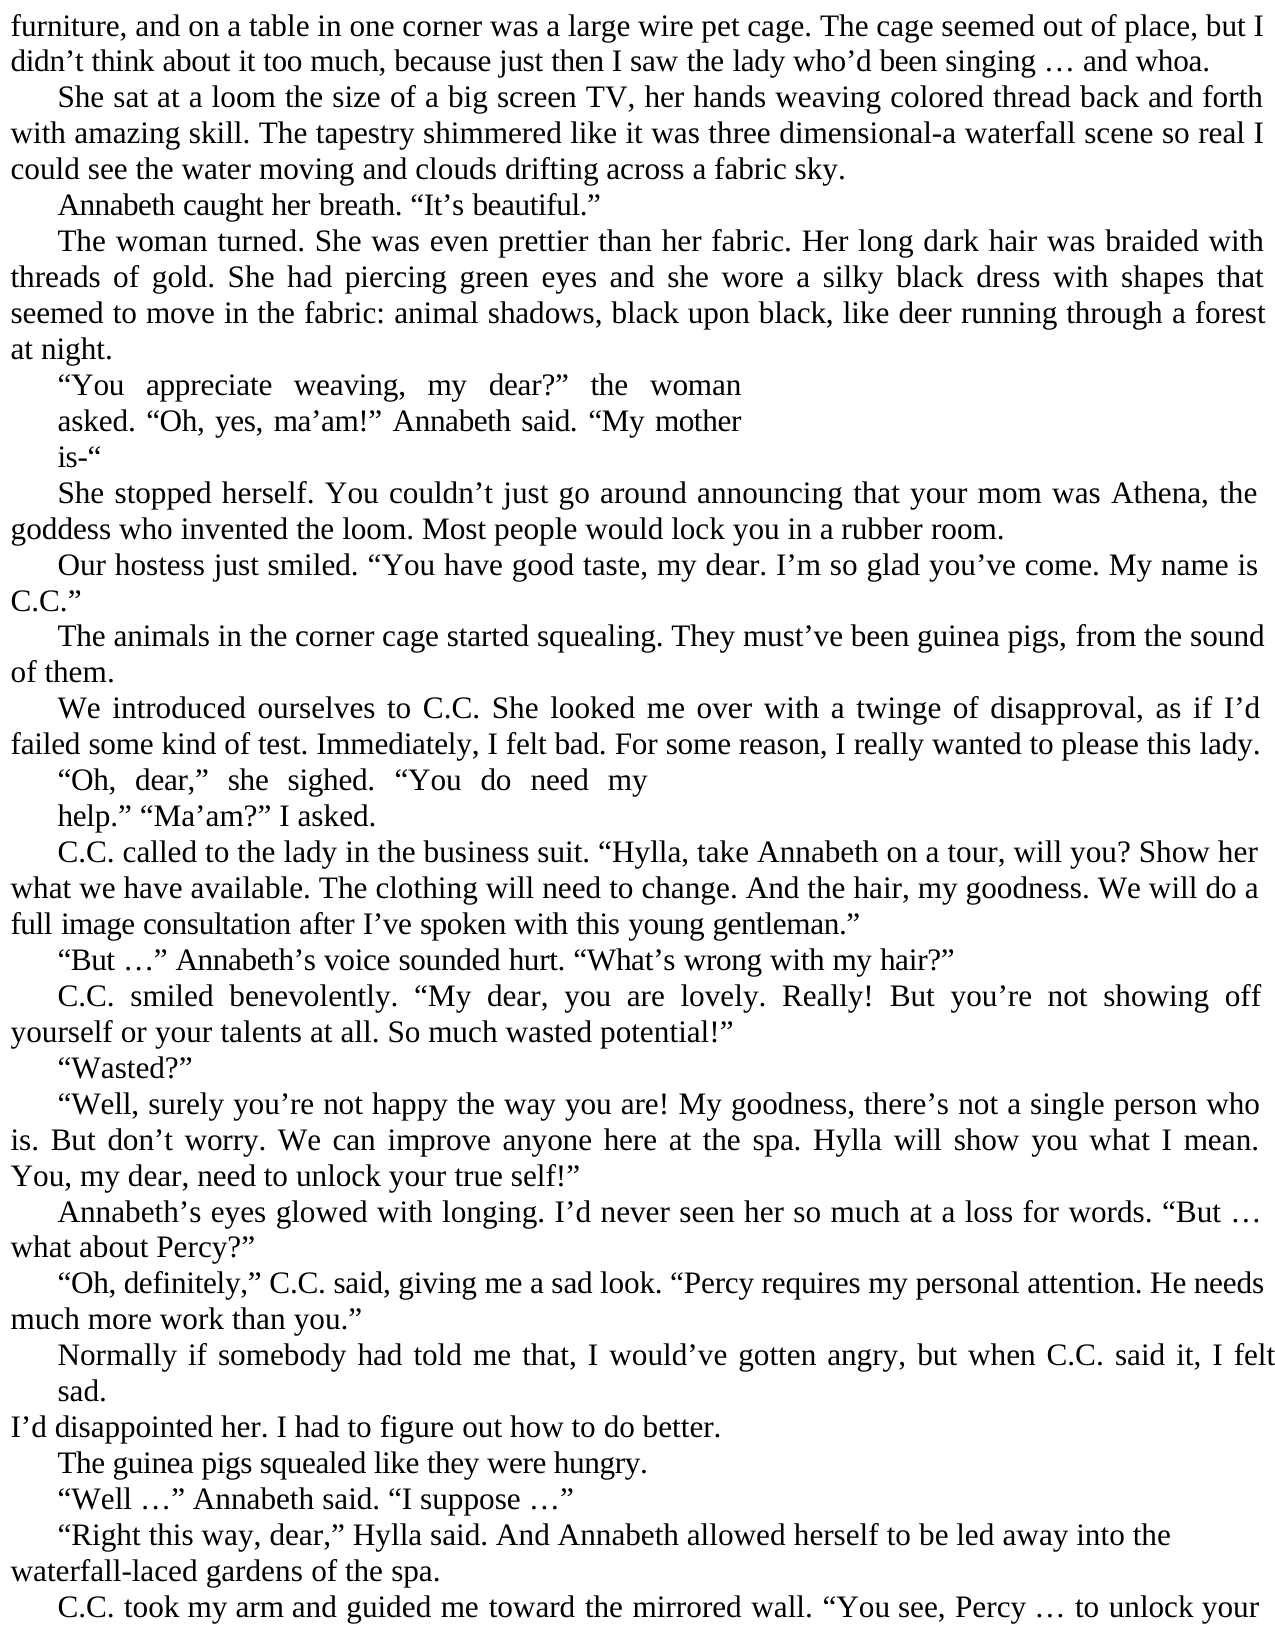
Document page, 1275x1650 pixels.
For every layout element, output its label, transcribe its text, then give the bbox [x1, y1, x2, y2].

text Normally if somebody had told me that, I would’ve gotten angry, but when C.C. said it, I felt sad. [57, 1337, 1275, 1408]
text “Wasted?” [57, 1049, 1275, 1085]
text “You appreciate weaving, my dear?” the woman asked. “Oh, yes, ma’am!” Annabeth said. “My mother is-“ [57, 366, 742, 474]
text “Right this way, dear,” Hylla said. And Annabeth allowed herself to be led away into the waterfall-laced gardens of the spa. [10, 1516, 1258, 1588]
text Annabeth’s eyes glowed with longing. I’d never seen her so much at a loss for words. “But … what about Percy?” [10, 1193, 1263, 1265]
text Our hostess just smiled. “You have good taste, my dear. I’m so glad you’ve come. My name is C.C.” [10, 546, 1260, 618]
text She sat at a loom the size of a big screen TV, her hands weaving colored thread back and forth with amazing skill. The tapestry shimmered like it was three dimensional-a waterfall scene so real I could see the water moving and clouds drifting across a fabric sky. [10, 79, 1266, 186]
text “But …” Annabeth’s voice sounded hurt. “What’s wrong with my hair?” [57, 941, 1275, 977]
text furniture, and on a table in one corner was a large wire pet cage. The cage seemed out of place, but I didn’t think about it too much, because just then I saw the lady who’d been singing … and whoa. [10, 7, 1266, 79]
text C.C. called to the lady in the business suit. “Hylla, take Annabeth on a tour, will you? Show her what we have available. The clothing will need to change. And the hair, my goodness. We will do a full image consultation after I’ve spoken with this young gentleman.” [10, 833, 1261, 941]
text “Oh, dear,” she sighed. “You do need my help.” “Ma’am?” I asked. [57, 761, 648, 833]
text We introduced ourselves to C.C. She looked me over with a twinge of disapproval, as if I’d failed some kind of test. Immediately, I felt bad. For some reason, I really wanted to please this lady. [10, 689, 1262, 761]
text “Oh, definitely,” C.C. said, giving me a sad look. “Percy requires my personal attention. He needs much more work than you.” [10, 1265, 1264, 1337]
text The animals in the corner cage started squealing. They must’ve been guinea pigs, from the sound of them. [10, 618, 1265, 689]
text “Well, surely you’re not happy the way you are! My goodness, there’s not a single person who is. But don’t worry. We can improve anyone here at the spa. Hylla will show you what I mean. You, my dear, need to unlock your true self!” [10, 1085, 1260, 1193]
text Annabeth caught her breath. “It’s beautiful.” [57, 186, 1275, 222]
text I’d disappointed her. I had to figure out how to do better. [10, 1408, 1275, 1444]
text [10, 1588, 1275, 1624]
text The woman turned. She was even prettier than her fabric. Her long dark hair was braided with threads of gold. She had piercing green eyes and she wore a silky black dress with shapes that seemed to move in the fabric: animal shadows, black upon black, like deer running through a forest at night. [10, 222, 1266, 366]
text The guinea pigs squealed like they were hungry. “Well …” Annabeth said. “I suppose …” [57, 1444, 648, 1516]
text She stopped herself. You couldn’t just go around announcing that your mom was Athena, the goddess who invented the loom. Most people would lock you in a rubber room. [10, 474, 1258, 546]
text C.C. smiled benevolently. “My dear, you are lovely. Really! But you’re not showing off yourself or your talents at all. So much wasted potential!” [10, 977, 1261, 1049]
